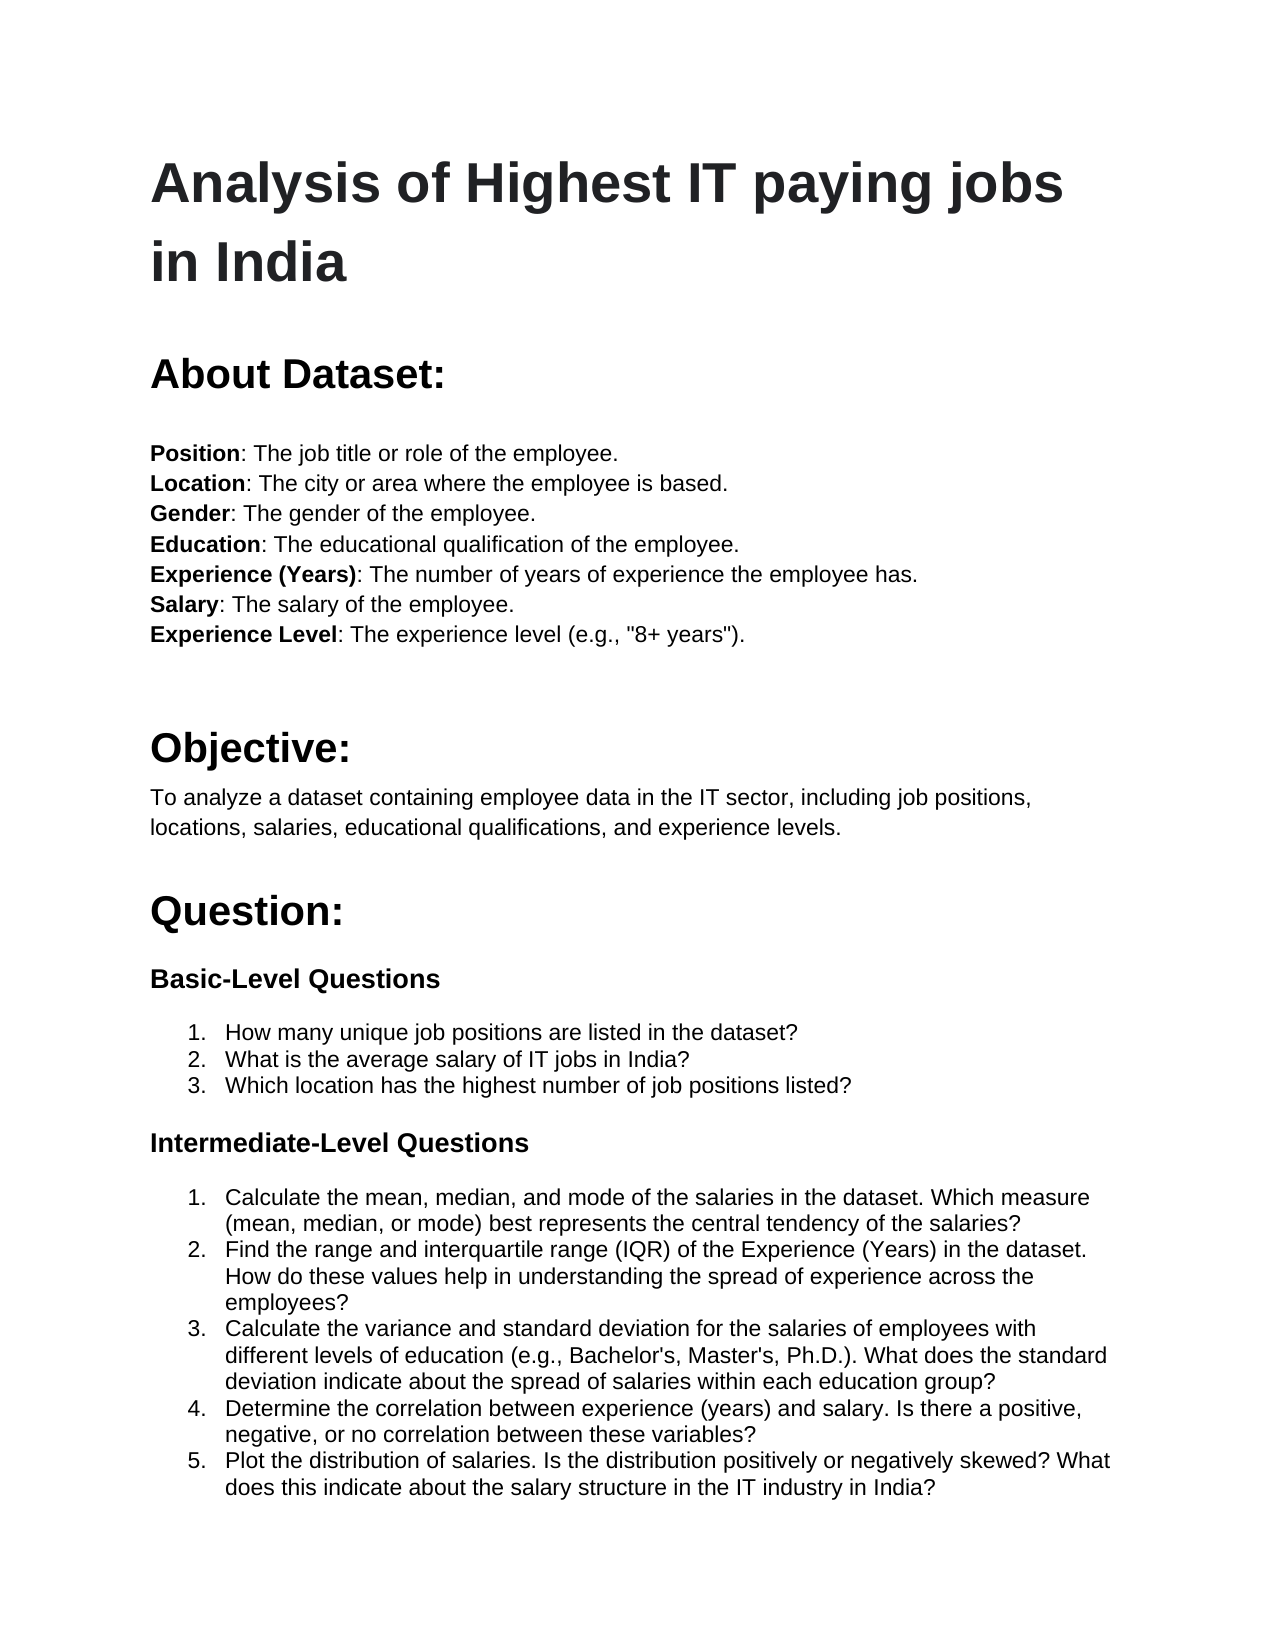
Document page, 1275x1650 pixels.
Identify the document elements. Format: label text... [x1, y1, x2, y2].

subtitle Objective: [150, 723, 1125, 771]
text Salary: The salary of the employee. [150, 591, 1125, 617]
text Position: The job title or role of the employee. [150, 410, 1125, 466]
list How many unique job positions are listed in the dataset? [187, 1019, 1125, 1046]
list Plot the distribution of salaries. Is the distribution positively or negatively skewed? What does this indicate about the salary structure in the IT industry in India? [187, 1447, 1125, 1500]
list Calculate the variance and standard deviation for the salaries of employees with different levels of education (e.g., Bachelor's, Master's, Ph.D.). What does the standard deviation indicate about the spread of salaries within each education group? [187, 1315, 1125, 1394]
list Which location has the highest number of job positions listed? [187, 1072, 1125, 1098]
subtitle About Dataset: [150, 349, 1125, 397]
list Calculate the mean, median, and mode of the salaries in the dataset. Which measure (mean, median, or mode) best represents the central tendency of the salaries? [187, 1184, 1125, 1236]
subtitle Intermediate-Level Questions [150, 1127, 1125, 1159]
text Experience Level: The experience level (e.g., "8+ years"). [150, 621, 1125, 648]
text Education: The educational qualification of the employee. [150, 531, 1125, 557]
subtitle Question: [150, 886, 1125, 934]
subtitle Analysis of Highest IT paying jobs in India [150, 150, 1125, 293]
text To analyze a dataset containing employee data in the IT sector, including job positions, locations, salaries, educational qualifications, and experience levels. [150, 784, 1125, 840]
list What is the average salary of IT jobs in India? [187, 1046, 1125, 1072]
subtitle Basic-Level Questions [150, 963, 1125, 994]
list Determine the correlation between experience (years) and salary. Is there a positive, negative, or no correlation between these variables? [187, 1394, 1125, 1447]
text Experience (Years): The number of years of experience the employee has. [150, 561, 1125, 587]
text Gender: The gender of the employee. [150, 500, 1125, 527]
text Location: The city or area where the employee is based. [150, 470, 1125, 497]
list Find the range and interquartile range (IQR) of the Experience (Years) in the dataset. How do these values help in understanding the spread of experience across the employees? [187, 1236, 1125, 1315]
